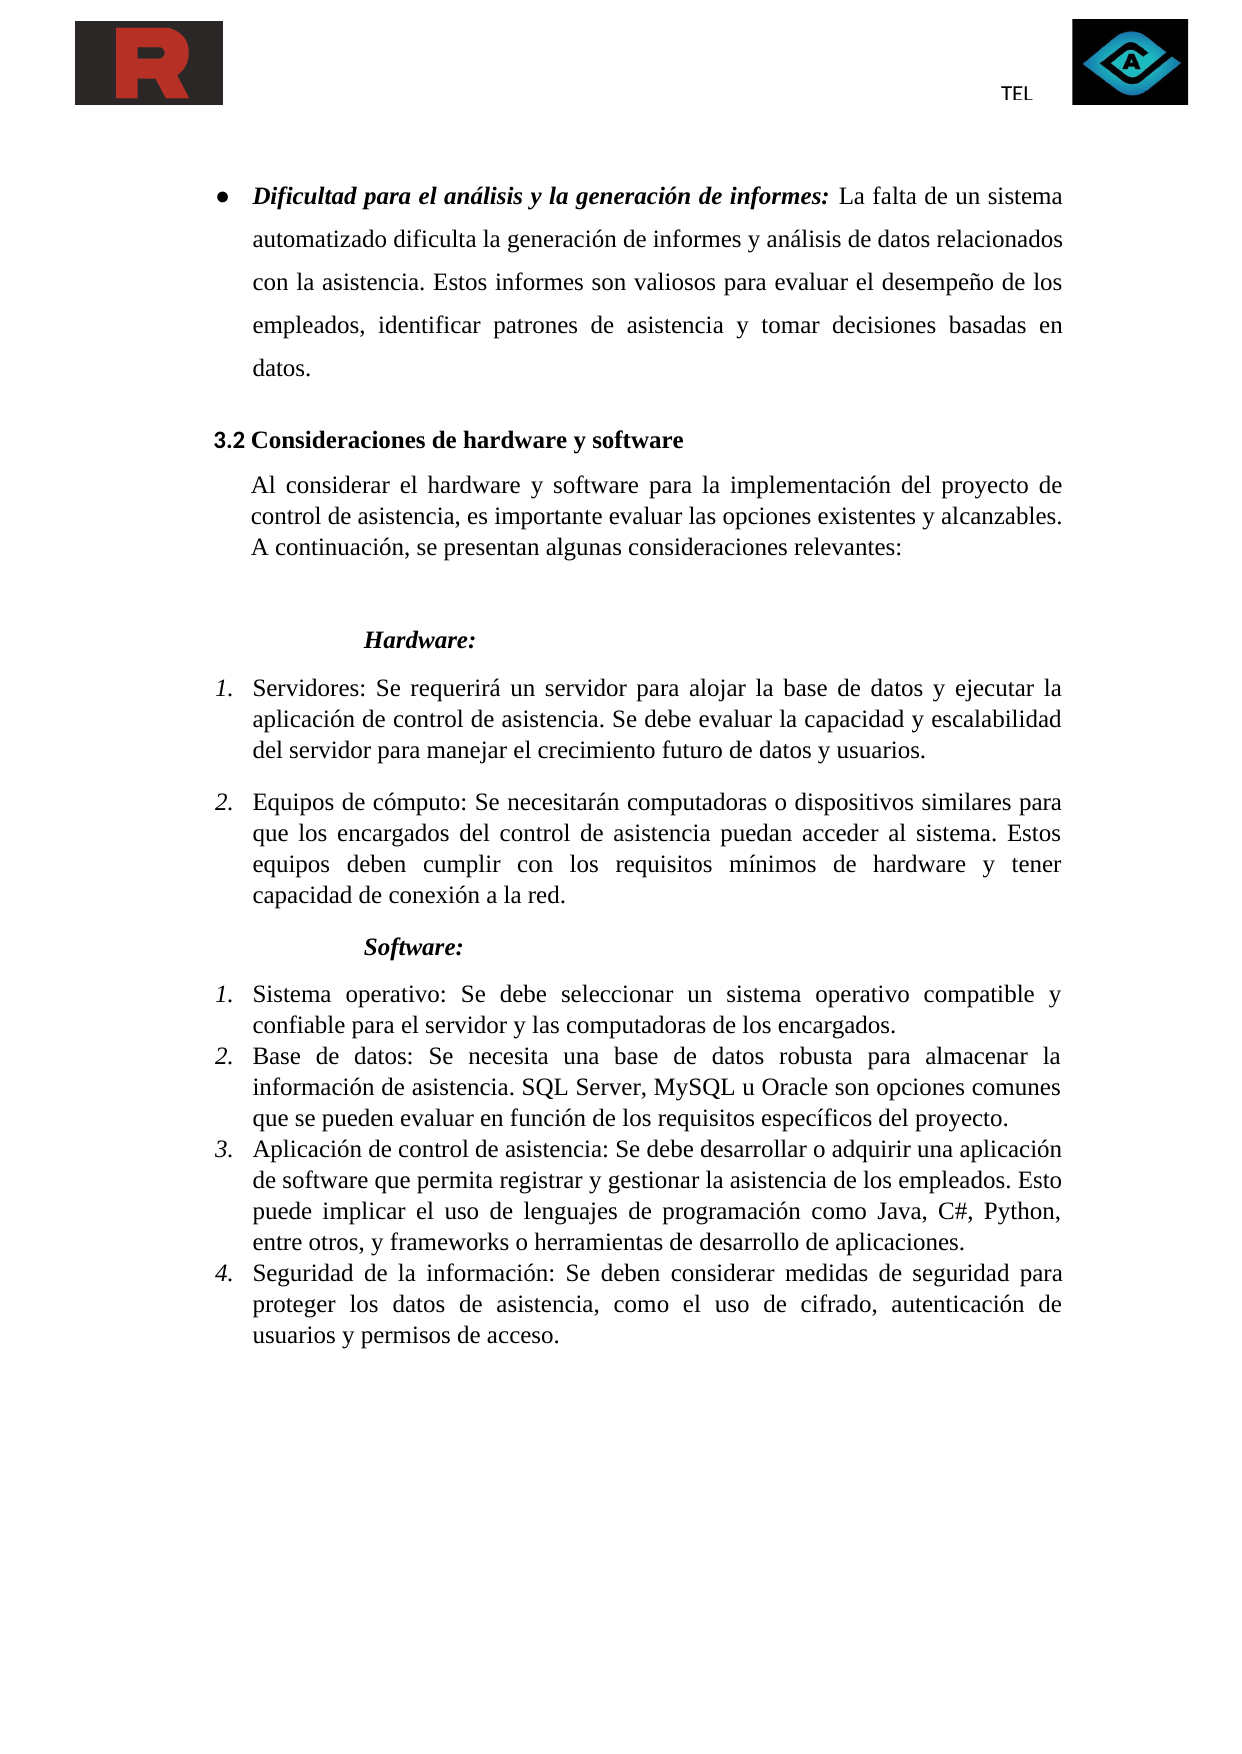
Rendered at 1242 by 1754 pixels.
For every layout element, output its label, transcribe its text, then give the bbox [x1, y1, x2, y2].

list Seguridad de la información: Se deben considerar medidas de seguridad para proteger los datos de asistencia, como el uso de cifrado, autenticación de usuarios y permisos de acceso. [215, 1258, 1063, 1349]
picture [75, 21, 223, 105]
list Equipos de cómputo: Se necesitarán computadoras o dispositivos similares para que los encargados del control de asistencia puedan acceder al sistema. Estos equipos deben cumplir con los requisitos mínimos de hardware y tener capacidad de conexión a la red. [215, 787, 1062, 908]
list Base de datos: Se necesita una base de datos robusta para almacenar la información de asistencia. SQL Server, MySQL u Oracle son opciones comunes que se pueden evaluar en función de los requisitos específicos del proyecto. [215, 1041, 1062, 1132]
text Al considerar el hardware y software para la implementación del proyecto de control de asistencia, es importante evaluar las opciones existentes y alcanzables. A continuación, se presentan algunas consideraciones relevantes: [251, 470, 1063, 561]
subtitle Consideraciones de hardware y software [213, 424, 1114, 454]
list Aplicación de control de asistencia: Se debe desarrollar o adquirir una aplicación de software que permita registrar y gestionar la asistencia de los empleados. Esto puede implicar el uso de lenguajes de programación como Java, C#, Python, entre otros, y frameworks o herramientas de desarrollo de aplicaciones. [215, 1134, 1062, 1256]
list Servidores: Se requerirá un servidor para alojar la base de datos y ejecutar la aplicación de control de asistencia. Se debe evaluar la capacidad y escalabilidad del servidor para manejar el crecimiento futuro de datos y usuarios. [215, 673, 1063, 763]
list Dificultad para el análisis y la generación de informes: La falta de un sistema automatizado dificulta la generación de informes y análisis de datos relacionados con la asistencia. Estos informes son valiosos para evaluar el desempeño de los empleados, identificar patrones de asistencia y tomar decisiones basadas en datos. [215, 181, 1063, 382]
list Sistema operativo: Se debe seleccionar un sistema operativo compatible y confiable para el servidor y las computadoras de los encargados. [215, 979, 1062, 1039]
subtitle Hardware: [251, 625, 1114, 654]
picture [1072, 19, 1189, 105]
subtitle Software: [251, 932, 1114, 960]
